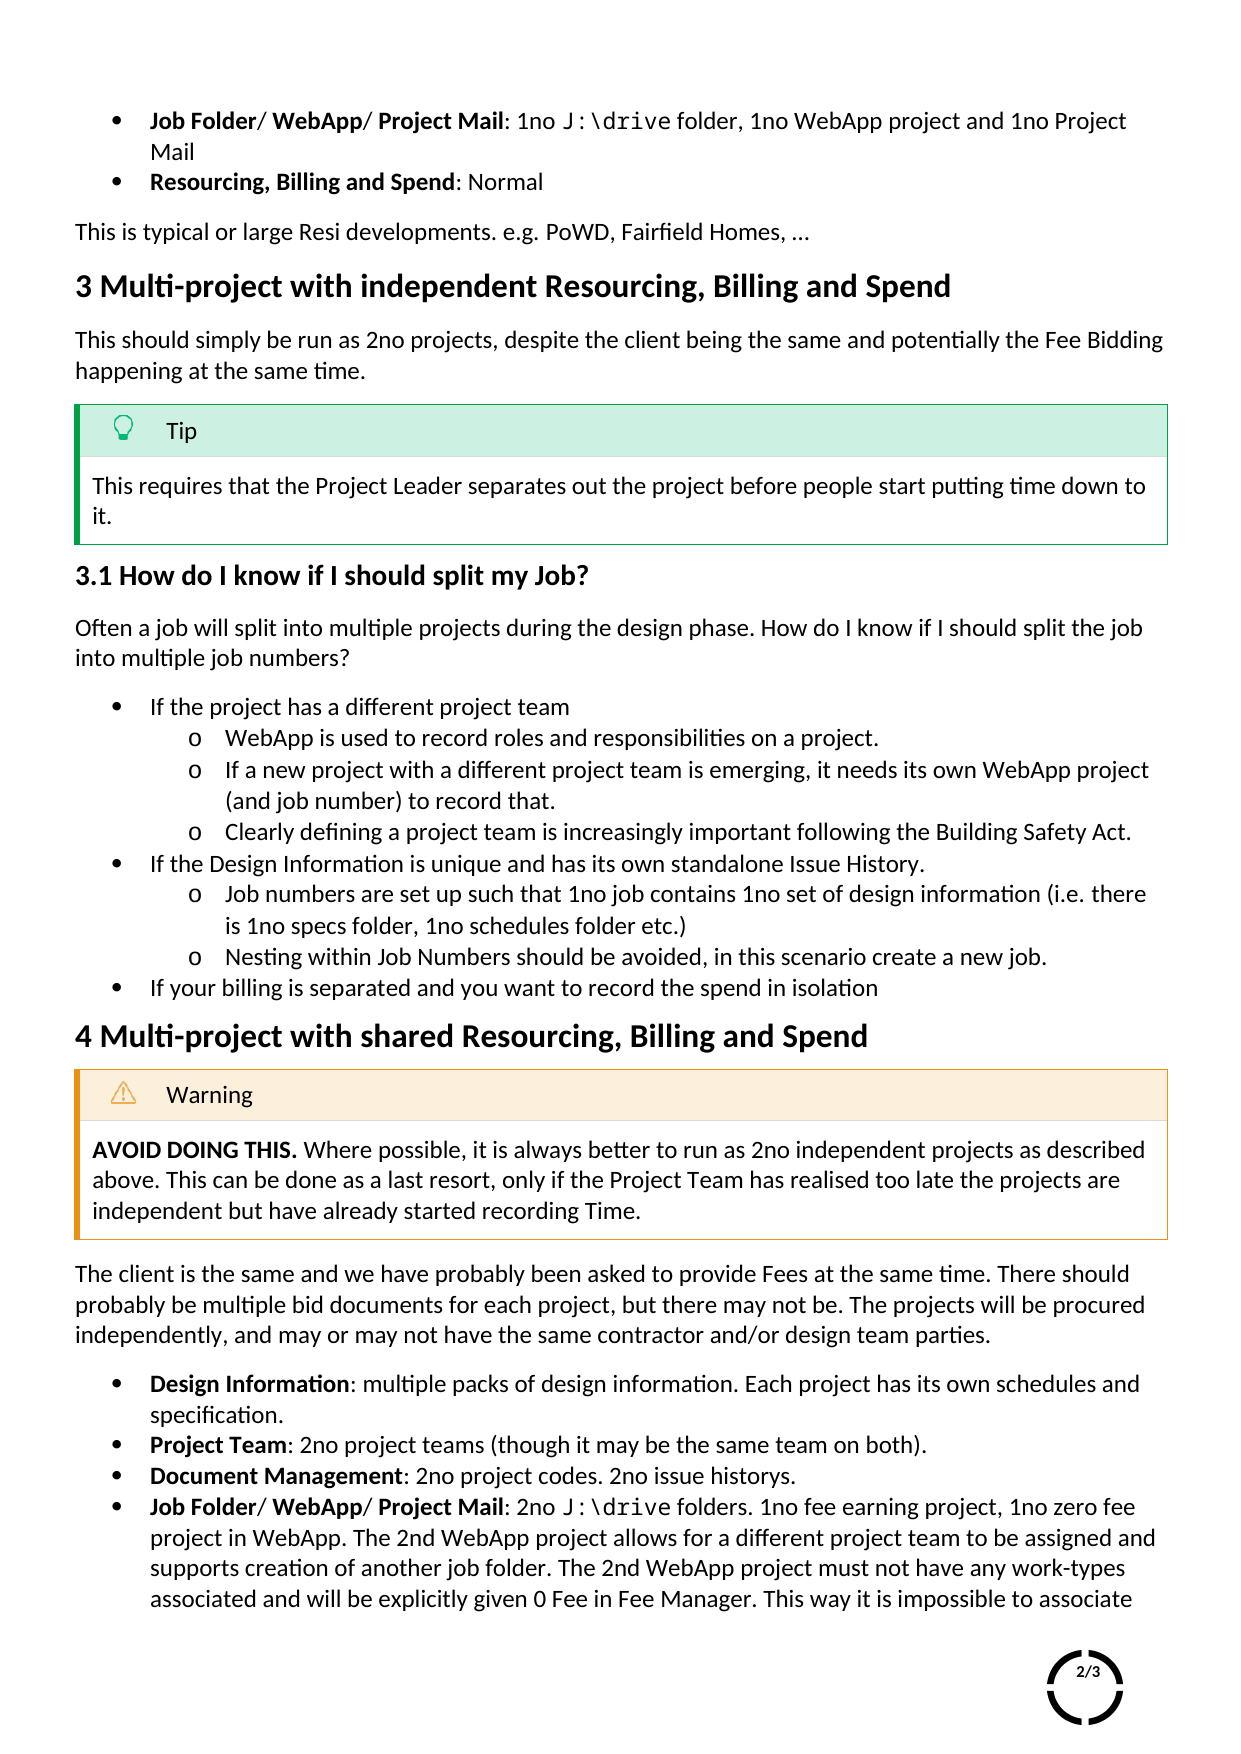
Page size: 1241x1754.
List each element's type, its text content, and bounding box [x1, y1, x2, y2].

picture [111, 1079, 136, 1105]
list If a new project with a different project team is emerging, it needs its own WebApp project (and job number) to record that. [187, 754, 1165, 816]
subtitle 4 Multi-project with shared Resourcing, Billing and Spend [75, 1015, 1165, 1056]
list Job numbers are set up such that 1no job contains 1no set of design information (i.e. there is 1no specs folder, 1no schedules folder etc.) [187, 878, 1165, 941]
table_cell This requires that the Project Leader separates out the project before people start putting time down to it. [80, 457, 1167, 544]
list If the Design Information is unique and has its own standalone Issue History. [112, 848, 1165, 878]
table_header Tip [80, 405, 1167, 456]
list Design Information: multiple packs of design information. Each project has its own schedules and specification. [112, 1369, 1165, 1430]
list Nesting within Job Numbers should be avoided, in this scenario create a new job. [187, 941, 1165, 972]
list If your billing is separated and you want to record the spend in isolation [112, 972, 1165, 1003]
text This should simply be run as 2no projects, despite the client being the same and potentially the Fee Bidding happening at the same time. [75, 324, 1165, 386]
list If the project has a different project team [112, 691, 1165, 722]
picture [111, 415, 136, 440]
list WebApp is used to record roles and responsibilities on a project. [187, 722, 1165, 754]
picture [1047, 1650, 1123, 1725]
list Project Team: 2no project teams (though it may be the same team on both). [112, 1430, 1165, 1460]
table_header Warning [80, 1070, 1167, 1120]
list Document Management: 2no project codes. 2no issue historys. [112, 1460, 1165, 1491]
text The client is the same and we have probably been asked to provide Fees at the same time. There should probably be multiple bid documents for each project, but there may not be. The projects will be procured independently, and may or may not have the same contractor and/or design team parties. [75, 1258, 1165, 1350]
list Resourcing, Billing and Spend: Normal [112, 167, 1165, 197]
list Job Folder/ WebApp/ Project Mail: 1no J:\drive folder, 1no WebApp project and 1no Project Mail [112, 105, 1165, 167]
subtitle 3.1 How do I know if I should split my Job? [75, 557, 1165, 593]
text This is typical or large Resi developments. e.g. PoWD, Fairfield Homes, … [75, 216, 1165, 246]
table_cell AVOID DOING THIS. Where possible, it is always better to run as 2no independent projects as described above. This can be done as a last resort, only if the Project Team has realised too late the projects are independent but have already started recording Time. [80, 1121, 1167, 1238]
list Clearly defining a project team is increasingly important following the Building Safety Act. [187, 816, 1165, 848]
subtitle 3 Multi-project with independent Resourcing, Billing and Spend [75, 265, 1165, 306]
text Often a job will split into multiple projects during the design phase. How do I know if I should split the job into multiple job numbers? [75, 612, 1165, 673]
